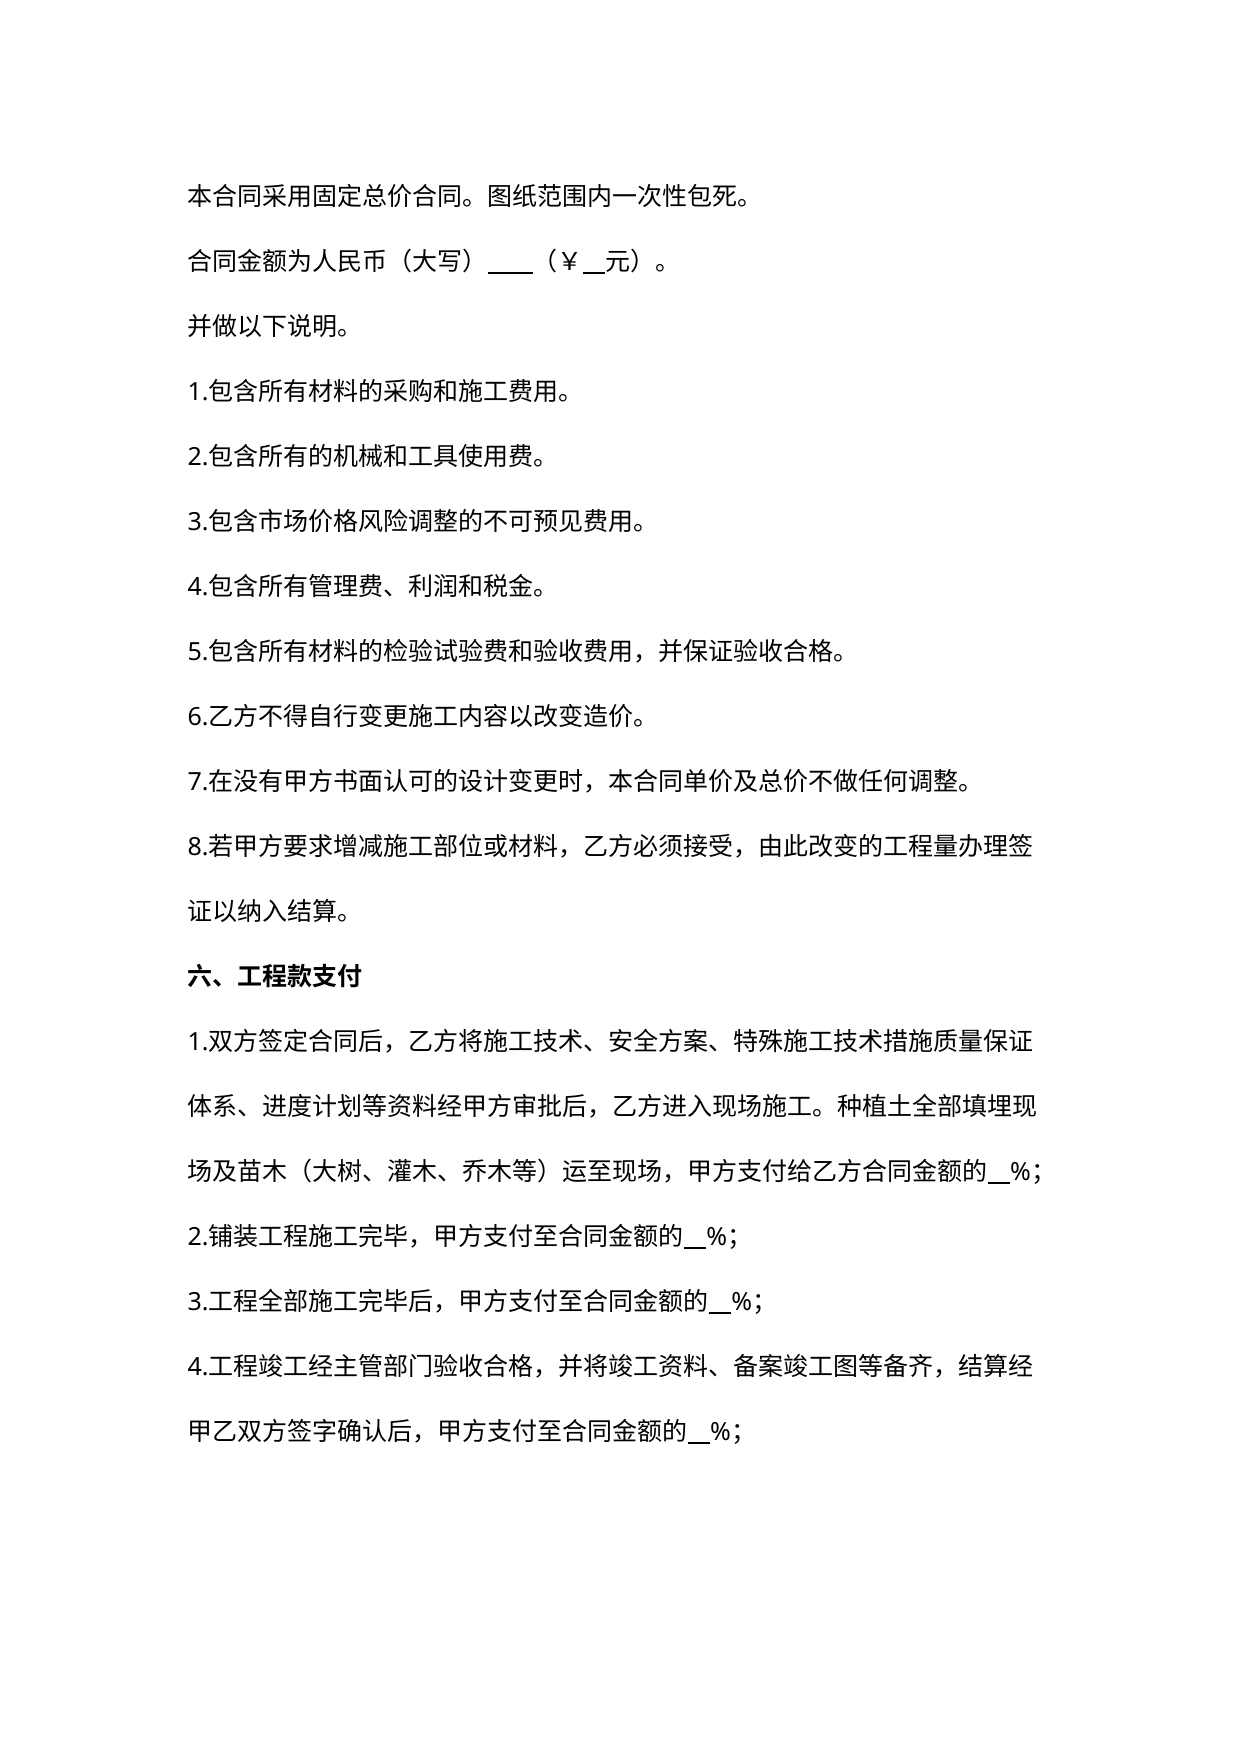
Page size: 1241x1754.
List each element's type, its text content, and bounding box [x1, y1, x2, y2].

text 并做以下说明。 [187, 292, 1053, 357]
text 5.包含所有材料的检验试验费和验收费用，并保证验收合格。 [187, 617, 1053, 682]
text 1.双方签定合同后，乙方将施工技术、安全方案、特殊施工技术措施质量保证体系、进度计划等资料经甲方审批后，乙方进入现场施工。种植土全部填埋现场及苗木（大树、灌木、乔木等）运至现场，甲方支付给乙方合同金额的 %； [187, 1007, 1053, 1202]
text 3.包含市场价格风险调整的不可预见费用。 [187, 487, 1053, 552]
text 4.包含所有管理费、利润和税金。 [187, 552, 1053, 617]
text 1.包含所有材料的采购和施工费用。 [187, 357, 1053, 422]
text 6.乙方不得自行变更施工内容以改变造价。 [187, 682, 1053, 747]
text 8.若甲方要求增减施工部位或材料，乙方必须接受，由此改变的工程量办理签证以纳入结算。 [187, 812, 1053, 942]
subtitle 六、工程款支付 [187, 942, 1053, 1007]
text 合同金额为人民币（大写） （￥ 元）。 [187, 227, 1053, 292]
text 2.铺装工程施工完毕，甲方支付至合同金额的 %； [187, 1202, 1053, 1267]
text 2.包含所有的机械和工具使用费。 [187, 422, 1053, 487]
text 7.在没有甲方书面认可的设计变更时，本合同单价及总价不做任何调整。 [187, 747, 1053, 812]
text 4.工程竣工经主管部门验收合格，并将竣工资料、备案竣工图等备齐，结算经甲乙双方签字确认后，甲方支付至合同金额的 %； [187, 1332, 1053, 1462]
text 本合同采用固定总价合同。图纸范围内一次性包死。 [187, 162, 1053, 227]
text 3.工程全部施工完毕后，甲方支付至合同金额的 %； [187, 1267, 1053, 1332]
